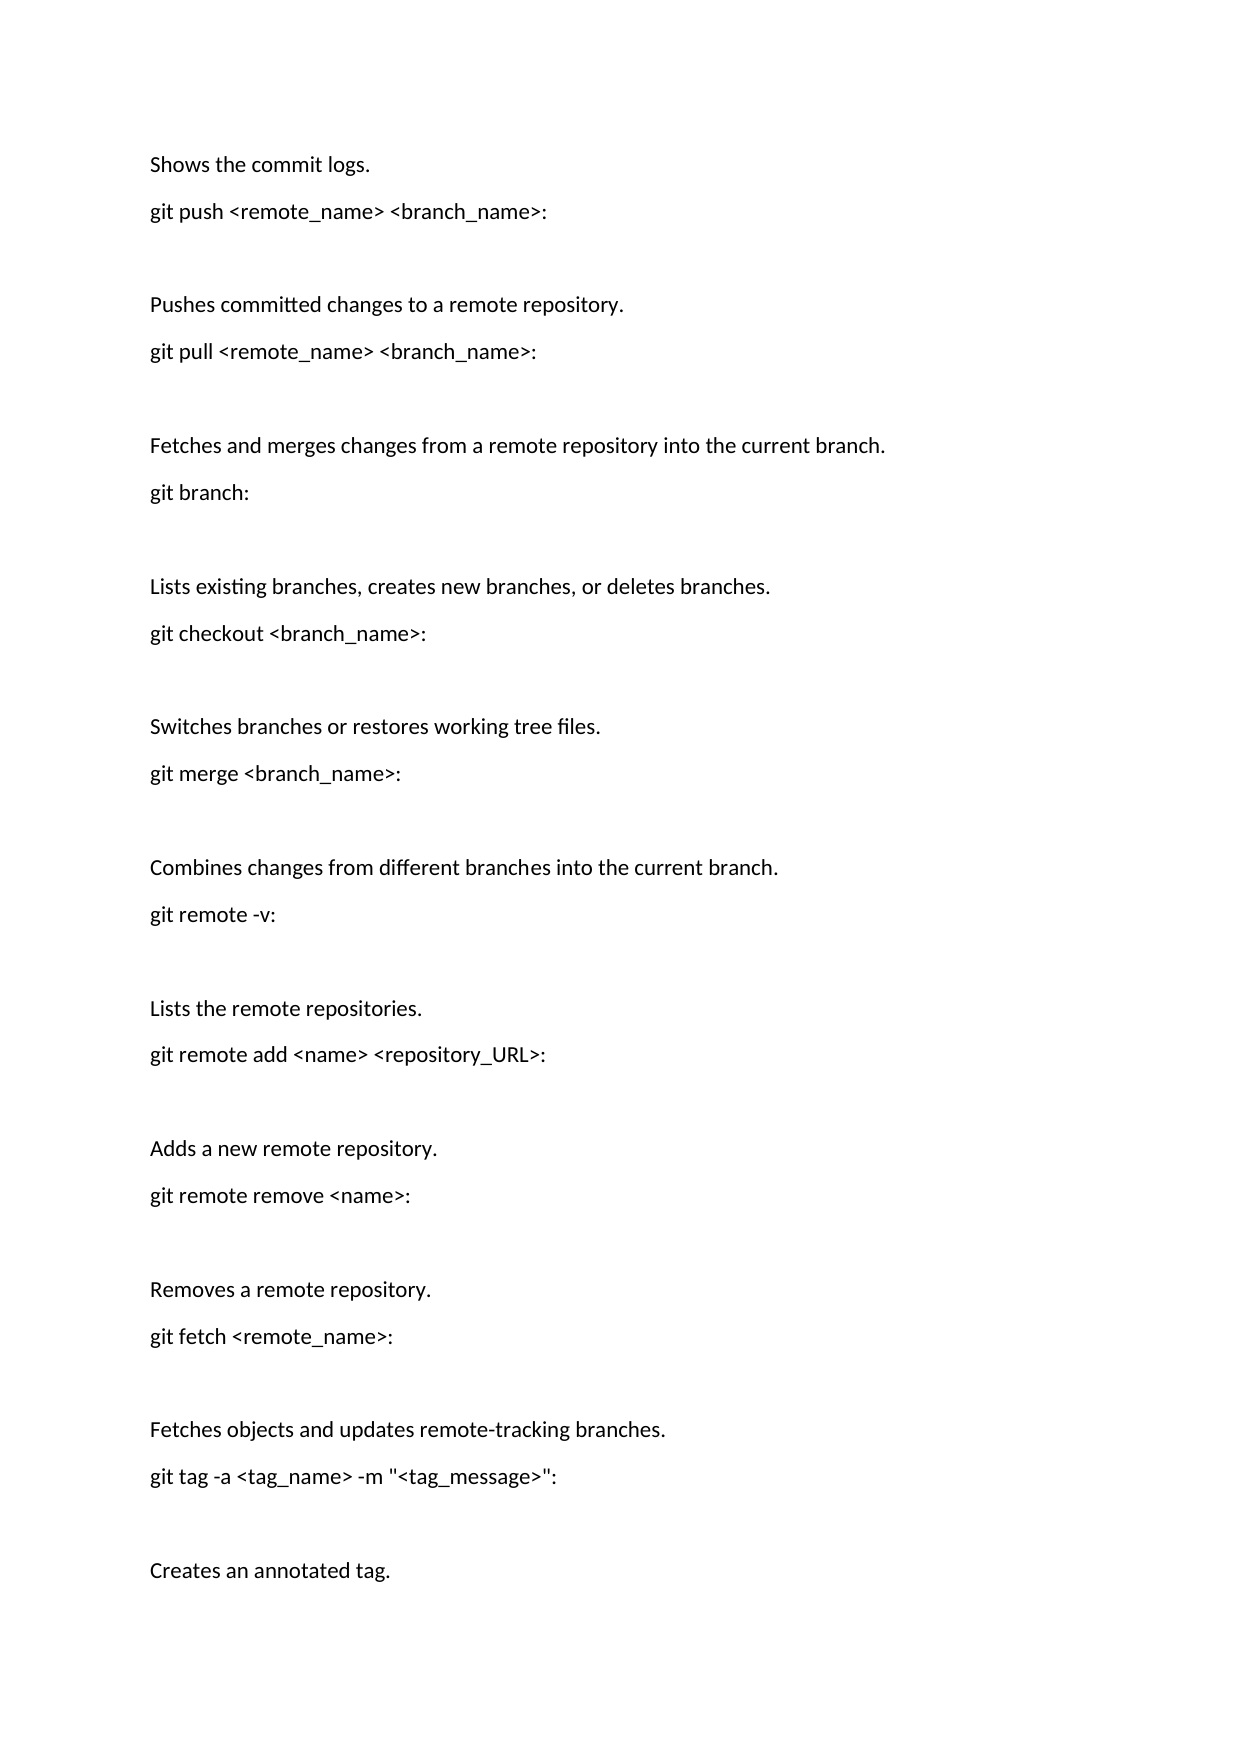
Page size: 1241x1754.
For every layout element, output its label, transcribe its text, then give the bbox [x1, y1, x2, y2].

text git push <remote_name> <branch_name>: [150, 197, 1090, 225]
text Fetches and merges changes from a remote repository into the current branch. [150, 431, 1090, 459]
text git tag -a <tag_name> -m "<tag_message>": [150, 1462, 1090, 1491]
text git remote -v: [150, 900, 1090, 928]
text Fetches objects and updates remote-tracking branches. [150, 1416, 1090, 1444]
text Removes a remote repository. [150, 1275, 1090, 1303]
text Shows the commit logs. [150, 150, 1090, 178]
text Lists the remote repositories. [150, 994, 1090, 1022]
text git remote add <name> <repository_URL>: [150, 1041, 1090, 1069]
text git remote remove <name>: [150, 1181, 1090, 1209]
text git branch: [150, 478, 1090, 506]
text git checkout <branch_name>: [150, 619, 1090, 647]
text git fetch <remote_name>: [150, 1322, 1090, 1350]
text Switches branches or restores working tree files. [150, 712, 1090, 741]
text Pushes committed changes to a remote repository. [150, 291, 1090, 319]
text git pull <remote_name> <branch_name>: [150, 337, 1090, 366]
text git merge <branch_name>: [150, 759, 1090, 787]
text Adds a new remote repository. [150, 1134, 1090, 1162]
text Combines changes from different branches into the current branch. [150, 853, 1090, 881]
text Creates an annotated tag. [150, 1556, 1090, 1584]
text Lists existing branches, creates new branches, or deletes branches. [150, 572, 1090, 600]
